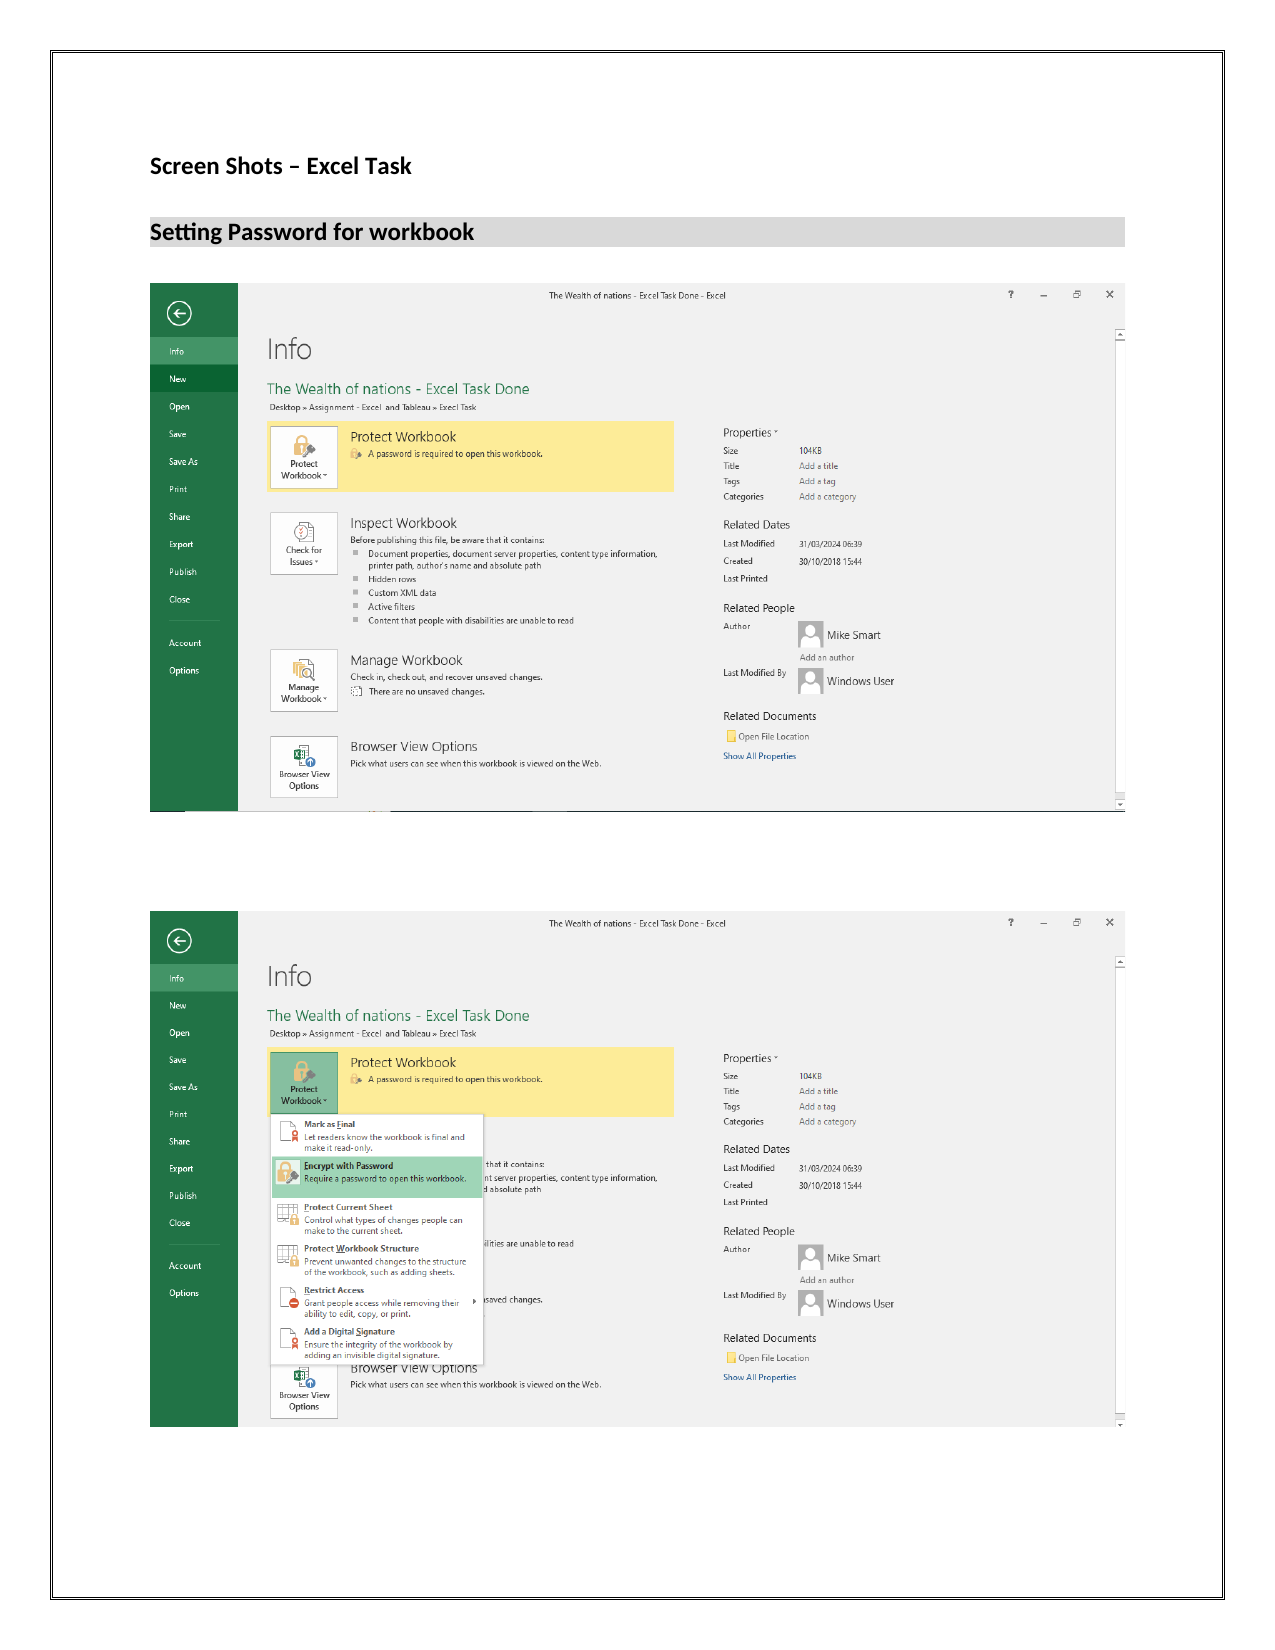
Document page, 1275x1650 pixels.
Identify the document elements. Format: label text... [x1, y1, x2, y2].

picture [150, 283, 1125, 812]
text Screen Shots – Excel Task [150, 150, 1125, 181]
text Setting Password for workbook [150, 217, 1125, 247]
picture [150, 911, 1125, 1427]
